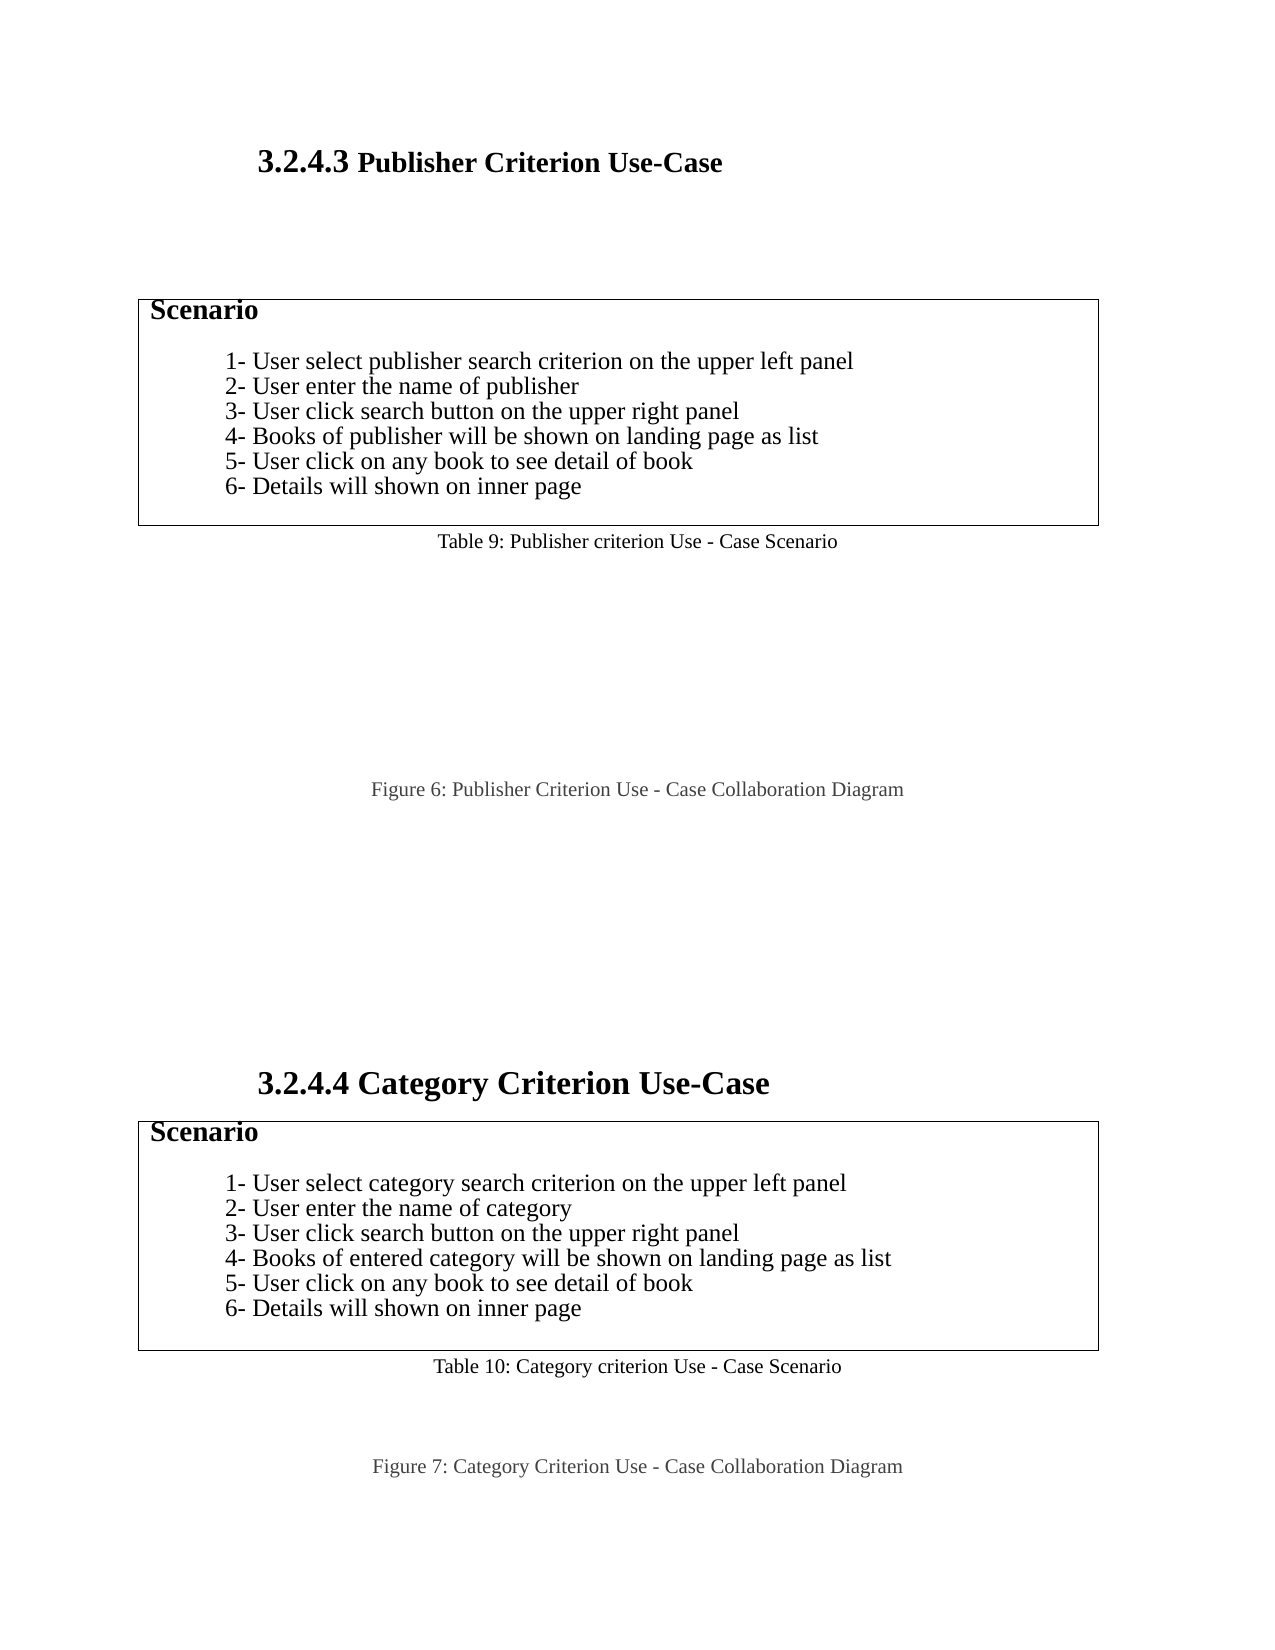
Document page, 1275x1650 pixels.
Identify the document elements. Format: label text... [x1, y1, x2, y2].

text 3.2.4.4 Category Criterion Use-Case [150, 1071, 1125, 1100]
table_header Scenario 1- User select publisher search criterion on the upper left panel 2- User enter the name of publisher 3- User click search button on the upper right panel 4- Books of publisher will be shown on landing page as list 5- User click on any book to see detail of book 6- Details will shown on inner page [139, 300, 1098, 525]
text Figure 6: Publisher Criterion Use - Case Collaboration Diagram [150, 774, 1125, 802]
text Figure 7: Category Criterion Use - Case Collaboration Diagram [150, 1450, 1125, 1479]
table_header Scenario 1- User select category search criterion on the upper left panel 2- User enter the name of category 3- User click search button on the upper right panel 4- Books of entered category will be shown on landing page as list 5- User click on any book to see detail of book 6- Details will shown on inner page [139, 1122, 1098, 1350]
text Table 10: Category criterion Use - Case Scenario [150, 1351, 1125, 1380]
text Table 9: Publisher criterion Use - Case Scenario [150, 526, 1125, 554]
text 3.2.4.3 Publisher Criterion Use-Case [150, 150, 1125, 179]
